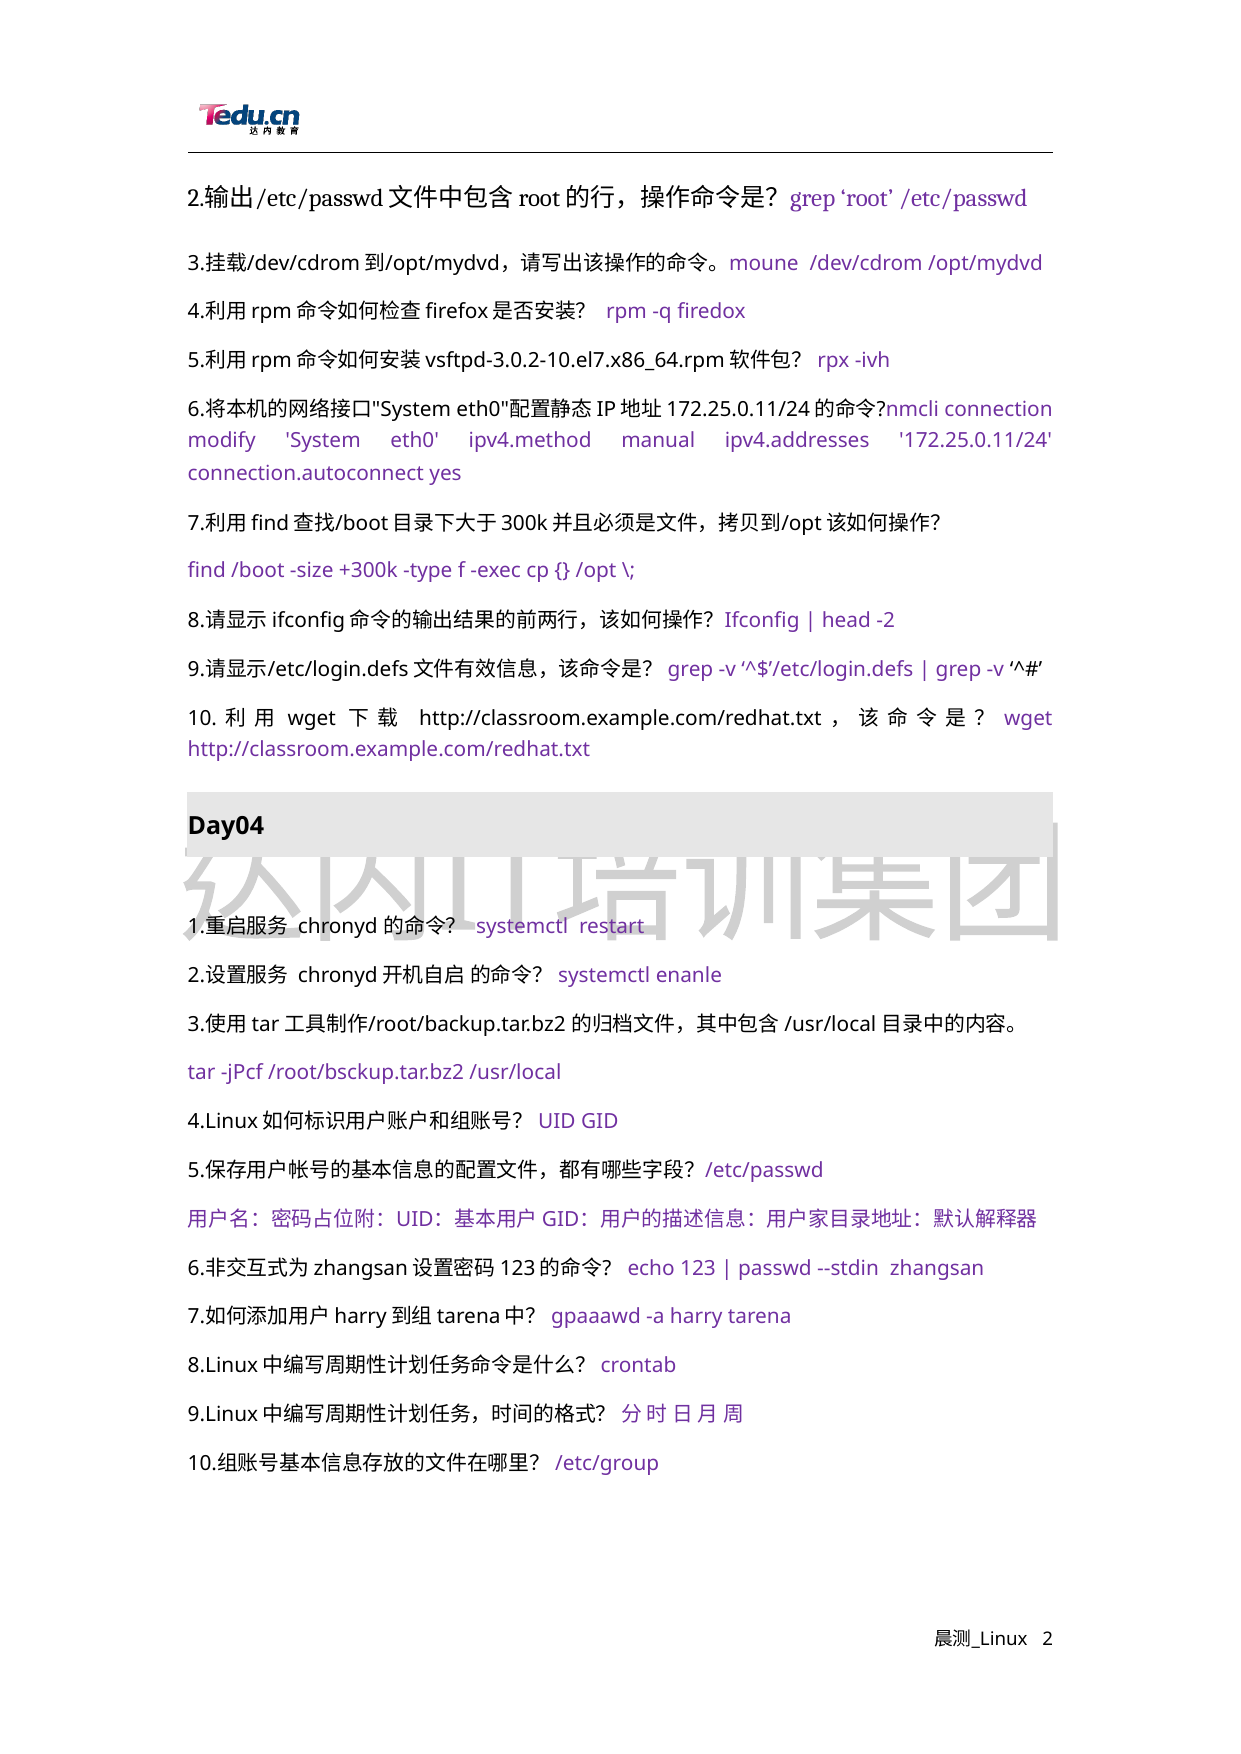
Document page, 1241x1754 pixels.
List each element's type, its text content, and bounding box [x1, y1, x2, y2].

text 1.重启服务 chronyd 的命令？ systemctl restart [187, 909, 1053, 941]
text 9.Linux中编写周期性计划任务，时间的格式？ 分 时 日 月 周 [187, 1396, 1053, 1429]
text 2.输出/etc/passwd文件中包含root的行，操作命令是？grep ‘root’ /etc/passwd [187, 163, 1053, 228]
text 6.非交互式为zhangsan设置密码123的命令? echo 123 | passwd --stdin zhangsan [187, 1250, 1053, 1282]
text tar -jPcf /root/bsckup.tar.bz2 /usr/local [187, 1055, 1053, 1087]
subtitle Day04 [187, 792, 1053, 857]
text 10.利用wget下载 http://classroom.example.com/redhat.txt，该命令是？wget http://classroom.example.com/redhat.txt [187, 700, 1053, 765]
text find /boot -size +300k -type f -exec cp {} /opt \; [187, 553, 1053, 586]
text 8.请显示ifconfig命令的输出结果的前两行，该如何操作？Ifconfig | head -2 [187, 602, 1053, 635]
text 9.请显示/etc/login.defs文件有效信息，该命令是？ grep -v ‘^$’/etc/login.defs | grep -v ‘^#’ [187, 651, 1053, 683]
text 3.挂载/dev/cdrom到/opt/mydvd，请写出该操作的命令。moune /dev/cdrom /opt/mydvd [187, 245, 1053, 277]
text 7.利用find查找/boot目录下大于300k并且必须是文件，拷贝到/opt该如何操作？ [187, 505, 1053, 537]
text 用户名：密码占位附：UID：基本用户GID：用户的描述信息：用户家目录地址：默认解释器 [187, 1201, 1053, 1234]
text 7.如何添加用户harry到组tarena中？ gpaaawd -a harry tarena [187, 1299, 1053, 1331]
text 4.利用rpm命令如何检查firefox是否安装？ rpm -q firedox [187, 293, 1053, 326]
text 5.保存用户帐号的基本信息的配置文件，都有哪些字段？/etc/passwd [187, 1152, 1053, 1185]
text 5.利用rpm命令如何安装vsftpd-3.0.2-10.el7.x86_64.rpm软件包？ rpx -ivh [187, 342, 1053, 375]
text 8.Linux中编写周期性计划任务命令是什么？ crontab [187, 1347, 1053, 1380]
picture [187, 88, 328, 150]
text 4.Linux如何标识用户账户和组账号？ UID GID [187, 1104, 1053, 1136]
text 2.设置服务 chronyd开机自启 的命令？ systemctl enanle [187, 957, 1053, 990]
text 10.组账号基本信息存放的文件在哪里？ /etc/group [187, 1445, 1053, 1477]
text 3.使用 tar 工具制作/root/backup.tar.bz2 的归档文件，其中包含 /usr/local 目录中的内容。 [187, 1006, 1053, 1039]
text 6.将本机的网络接口"System eth0"配置静态IP地址172.25.0.11/24的命令?nmcli connection modify 'System eth0' ipv4.method manual ipv4.addresses '172.25.0.11/24' connection.autoconnect yes [187, 391, 1053, 488]
